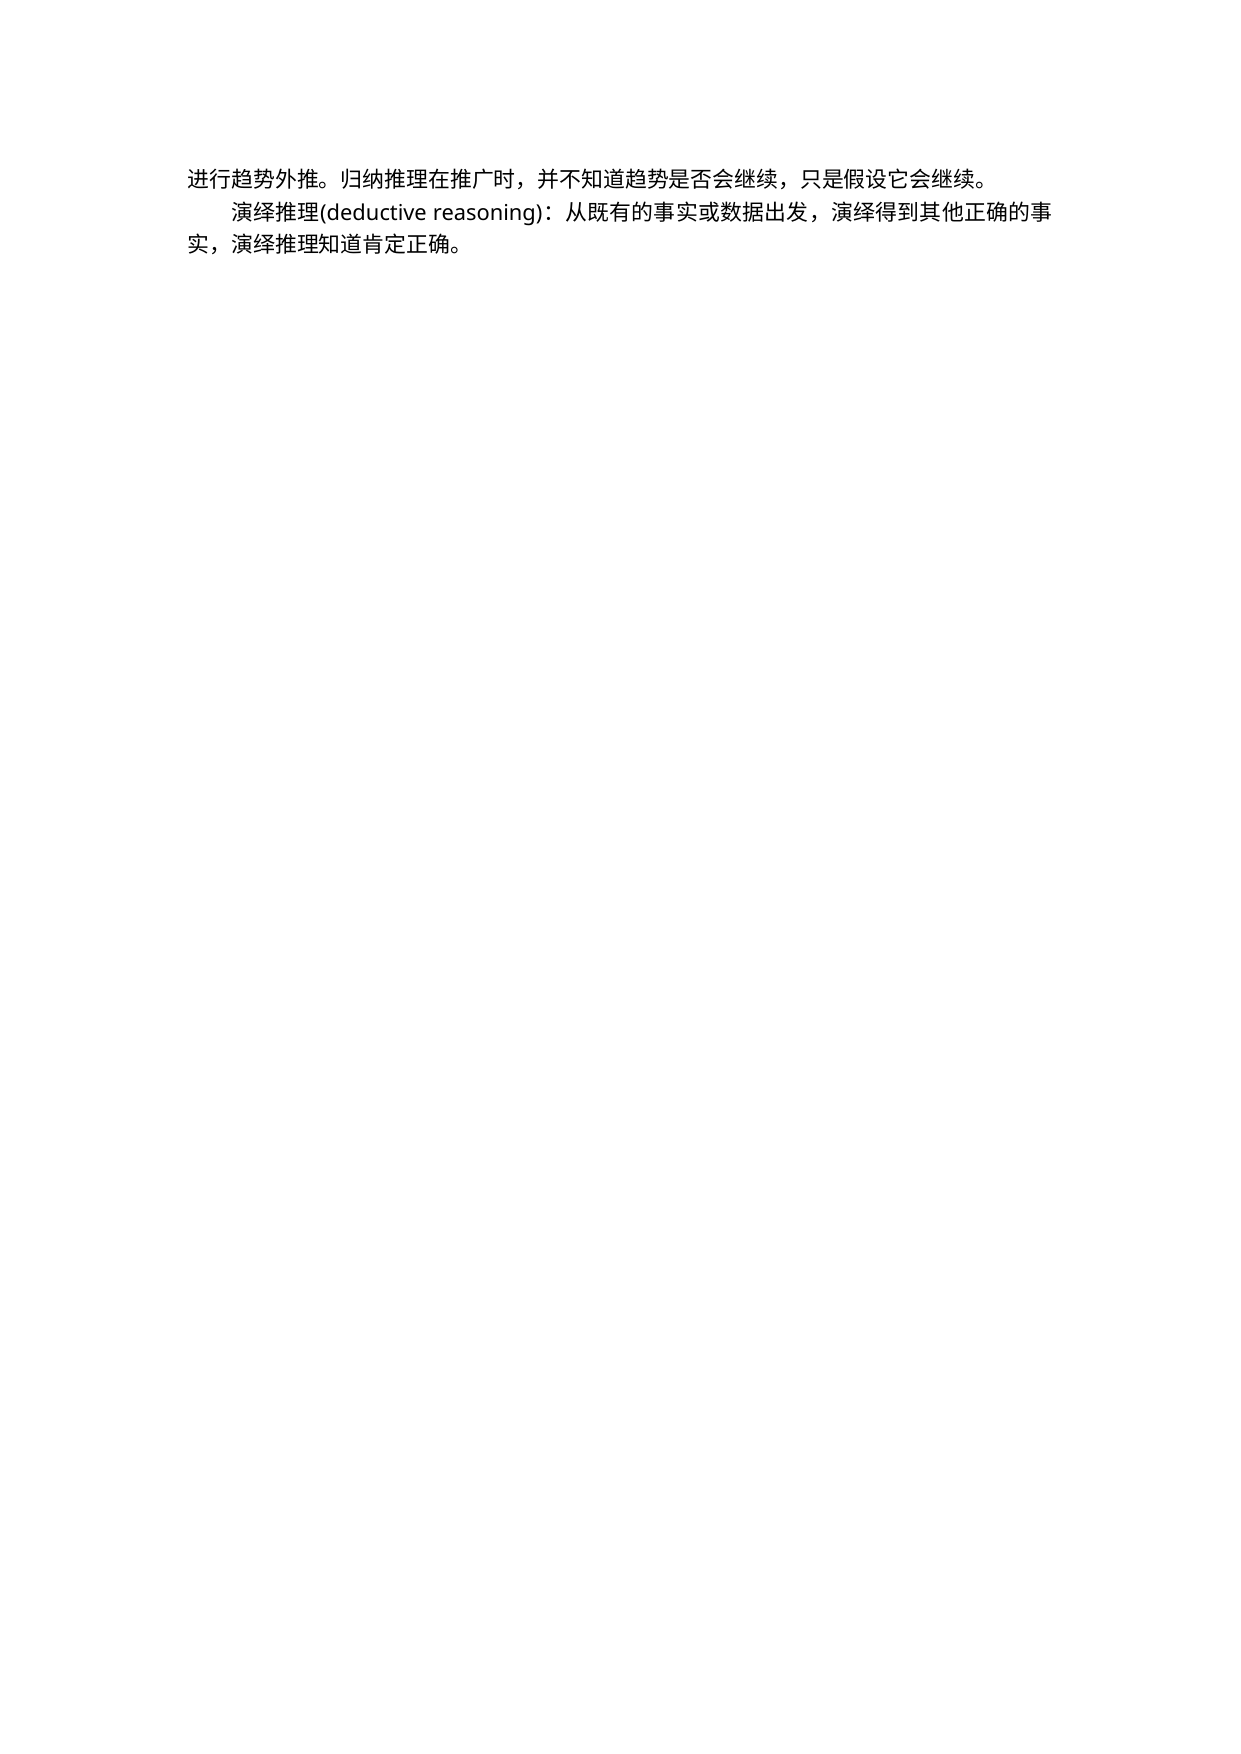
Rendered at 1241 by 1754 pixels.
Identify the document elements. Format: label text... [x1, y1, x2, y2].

text 演绎推理(deductive reasoning)：从既有的事实或数据出发，演绎得到其他正确的事实，演绎推理知道肯定正确。 [187, 194, 1053, 259]
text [187, 162, 1053, 194]
